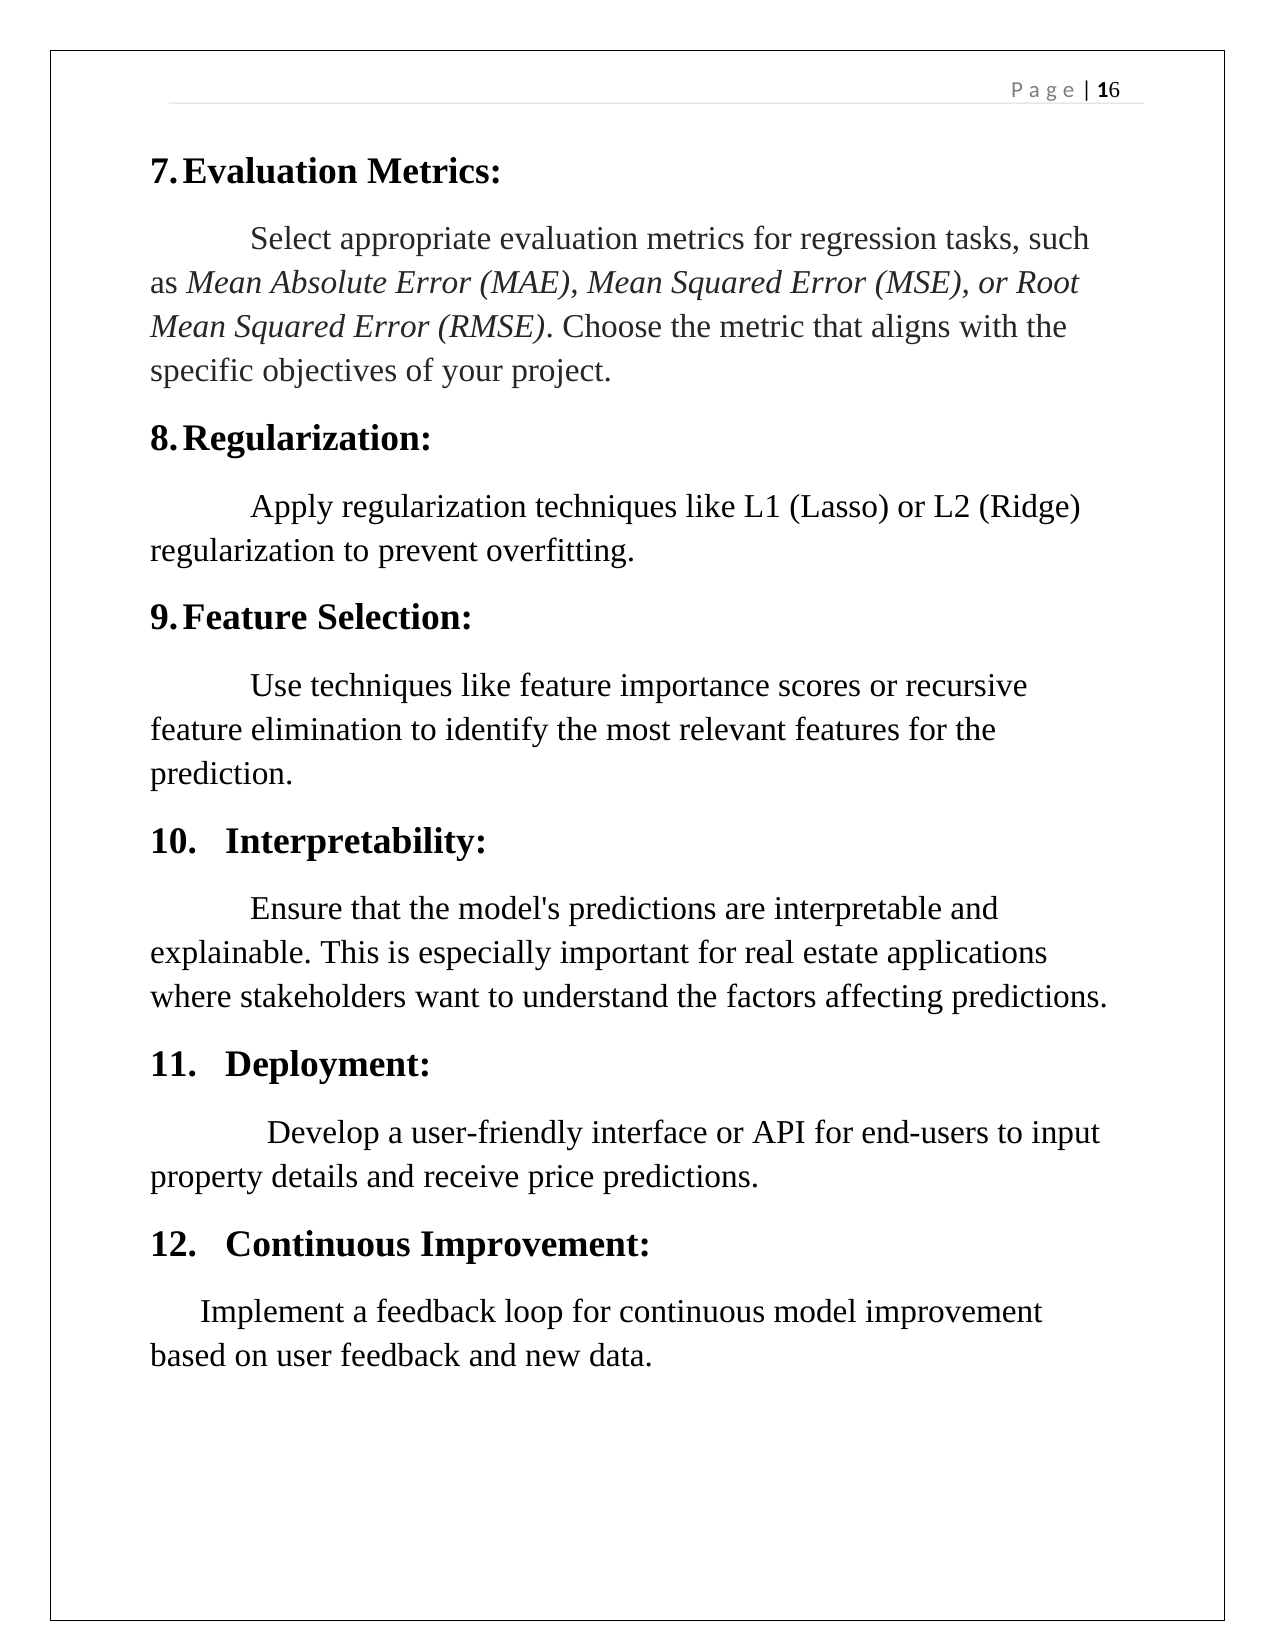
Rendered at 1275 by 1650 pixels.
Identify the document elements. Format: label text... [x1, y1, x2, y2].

text Implement a feedback loop for continuous model improvement based on user feedback and new data. [150, 1291, 1045, 1374]
text Apply regularization techniques like L1 (Lasso) or L2 (Ridge) regularization to prevent overfitting. [150, 486, 1083, 568]
subtitle Feature Selection: [150, 595, 1164, 638]
subtitle Interpretability: [150, 818, 1164, 861]
subtitle Regularization: [150, 416, 1164, 459]
subtitle Evaluation Metrics: [150, 148, 1164, 191]
text Select appropriate evaluation metrics for regression tasks, such as Mean Absolute Error (MAE), Mean Squared Error (MSE), or Root Mean Squared Error (RMSE). Choose the metric that aligns with the specific objectives of your project. [150, 218, 1092, 389]
subtitle Continuous Improvement: [150, 1221, 1164, 1264]
text Ensure that the model's predictions are interpretable and explainable. This is especially important for real estate applications where stakeholders want to understand the factors affecting predictions. [150, 888, 1119, 1015]
subtitle Deployment: [150, 1042, 1164, 1085]
text Use techniques like feature importance scores or recursive feature elimination to identify the most relevant features for the prediction. [150, 665, 1030, 792]
text Develop a user-friendly interface or API for end-users to input property details and receive price predictions. [150, 1112, 1103, 1195]
